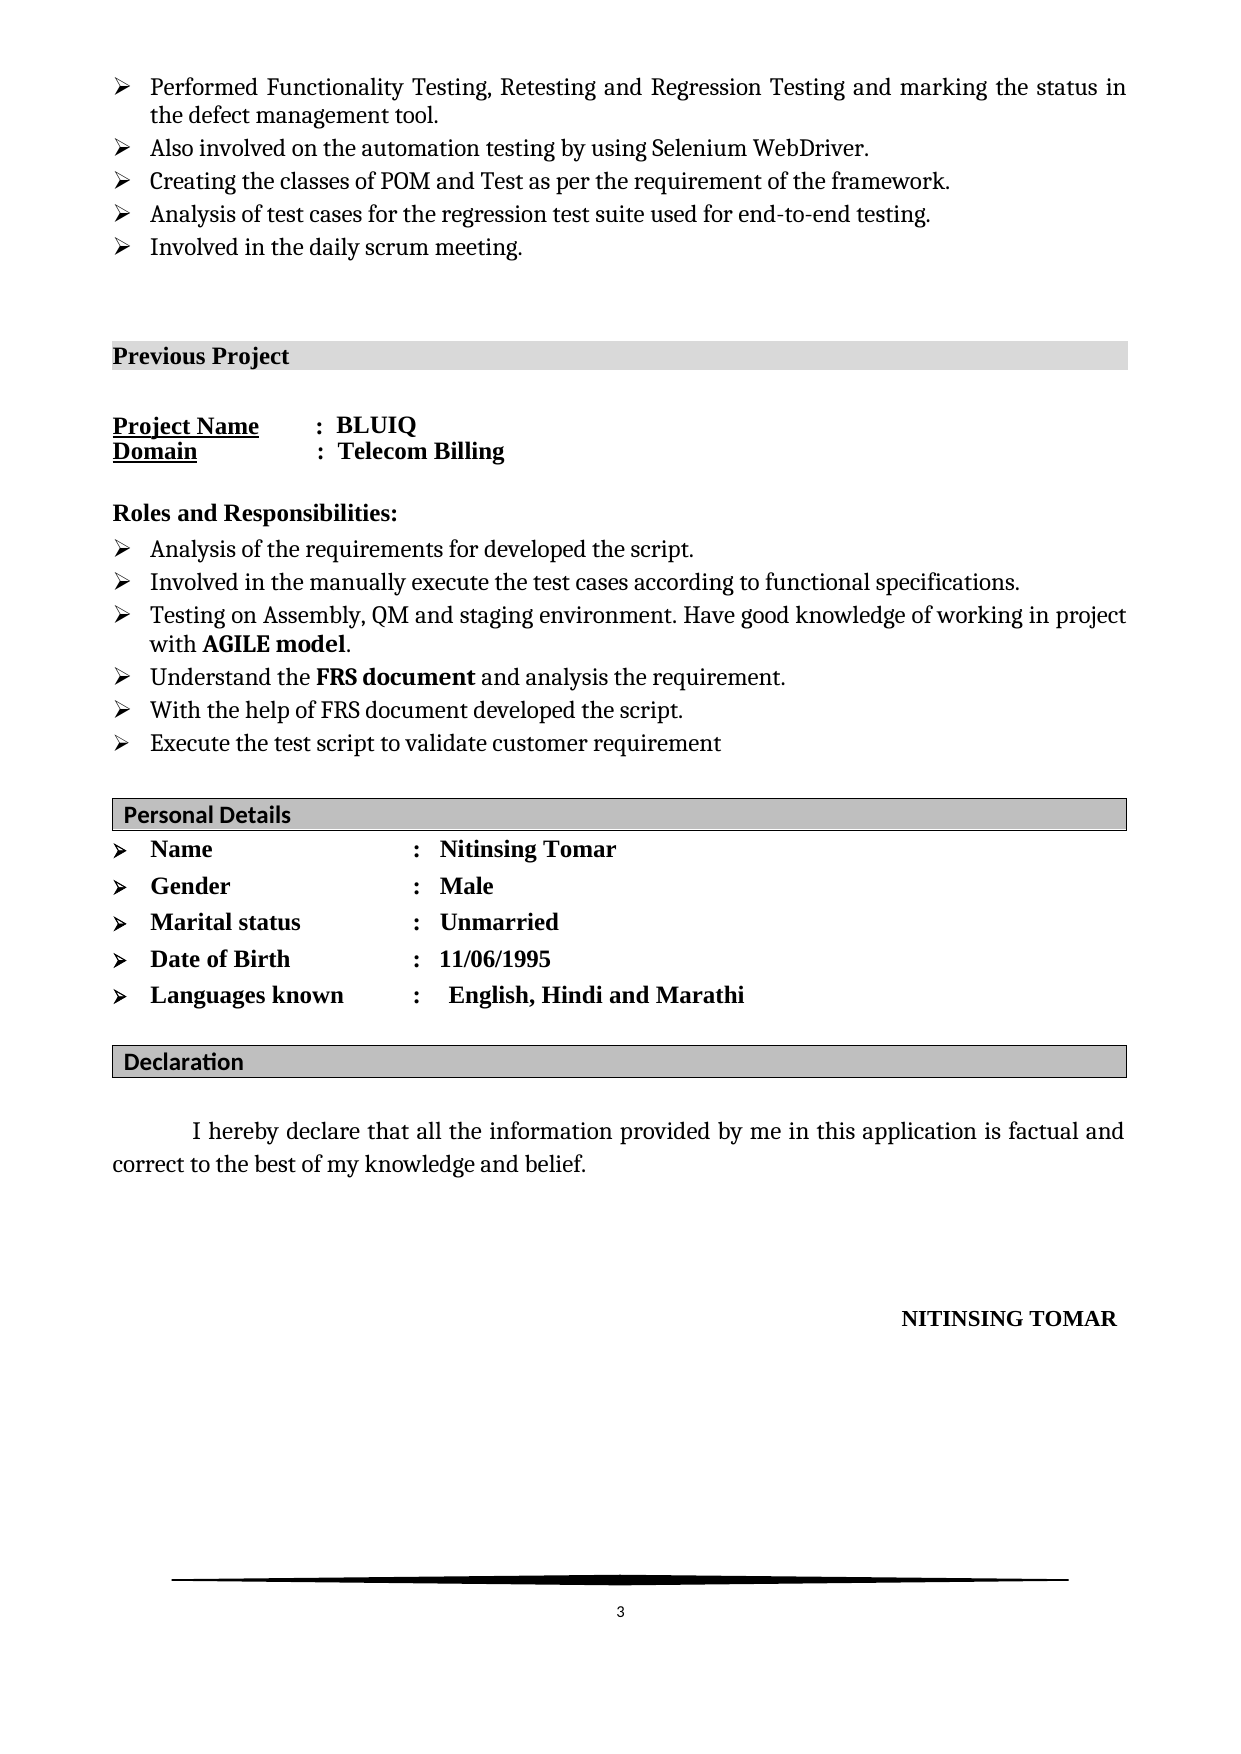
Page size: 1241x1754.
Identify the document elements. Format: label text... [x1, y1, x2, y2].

list With the help of FRS document developed the script. [112, 696, 1128, 724]
list Execute the test script to validate customer requirement [112, 729, 1128, 757]
table_header Declaration [113, 1046, 1126, 1077]
text Project Name : BLUIQ [112, 413, 1128, 439]
list Understand the FRS document and analysis the requirement. [112, 663, 1128, 692]
list Creating the classes of POM and Test as per the requirement of the framework. [112, 167, 1128, 196]
list Name : Nitinsing Tomar [112, 834, 1128, 863]
list Analysis of the requirements for developed the script. [112, 535, 1128, 564]
list Involved in the daily scrum meeting. [112, 233, 1128, 262]
text Domain : Telecom Billing [112, 439, 1128, 465]
list Languages known : English, Hindi and Marathi [112, 980, 1128, 1009]
list Date of Birth : 11/06/1995 [112, 944, 1128, 973]
text Previous Project [112, 341, 1128, 370]
list Involved in the manually execute the test cases according to functional specifications. [112, 568, 1128, 597]
list Testing on Assembly, QM and staging environment. Have good knowledge of working in project with AGILE model. [112, 601, 1128, 659]
list Gender : Male [112, 871, 1128, 899]
table_header Personal Details [113, 799, 1126, 829]
list Also involved on the automation testing by using Selenium WebDriver. [112, 134, 1128, 163]
list Analysis of test cases for the regression test suite used for end-to-end testing. [112, 200, 1128, 229]
list Performed Functionality Testing, Retesting and Regression Testing and marking the status in the defect management tool. [112, 72, 1128, 130]
text NITINSING TOMAR [164, 1305, 1128, 1331]
text Roles and Responsibilities: [112, 498, 1128, 527]
list Marital status : Unmarried [112, 907, 1128, 936]
text I hereby declare that all the information provided by me in this application is factual and correct to the best of my knowledge and belief. [112, 1117, 1128, 1179]
